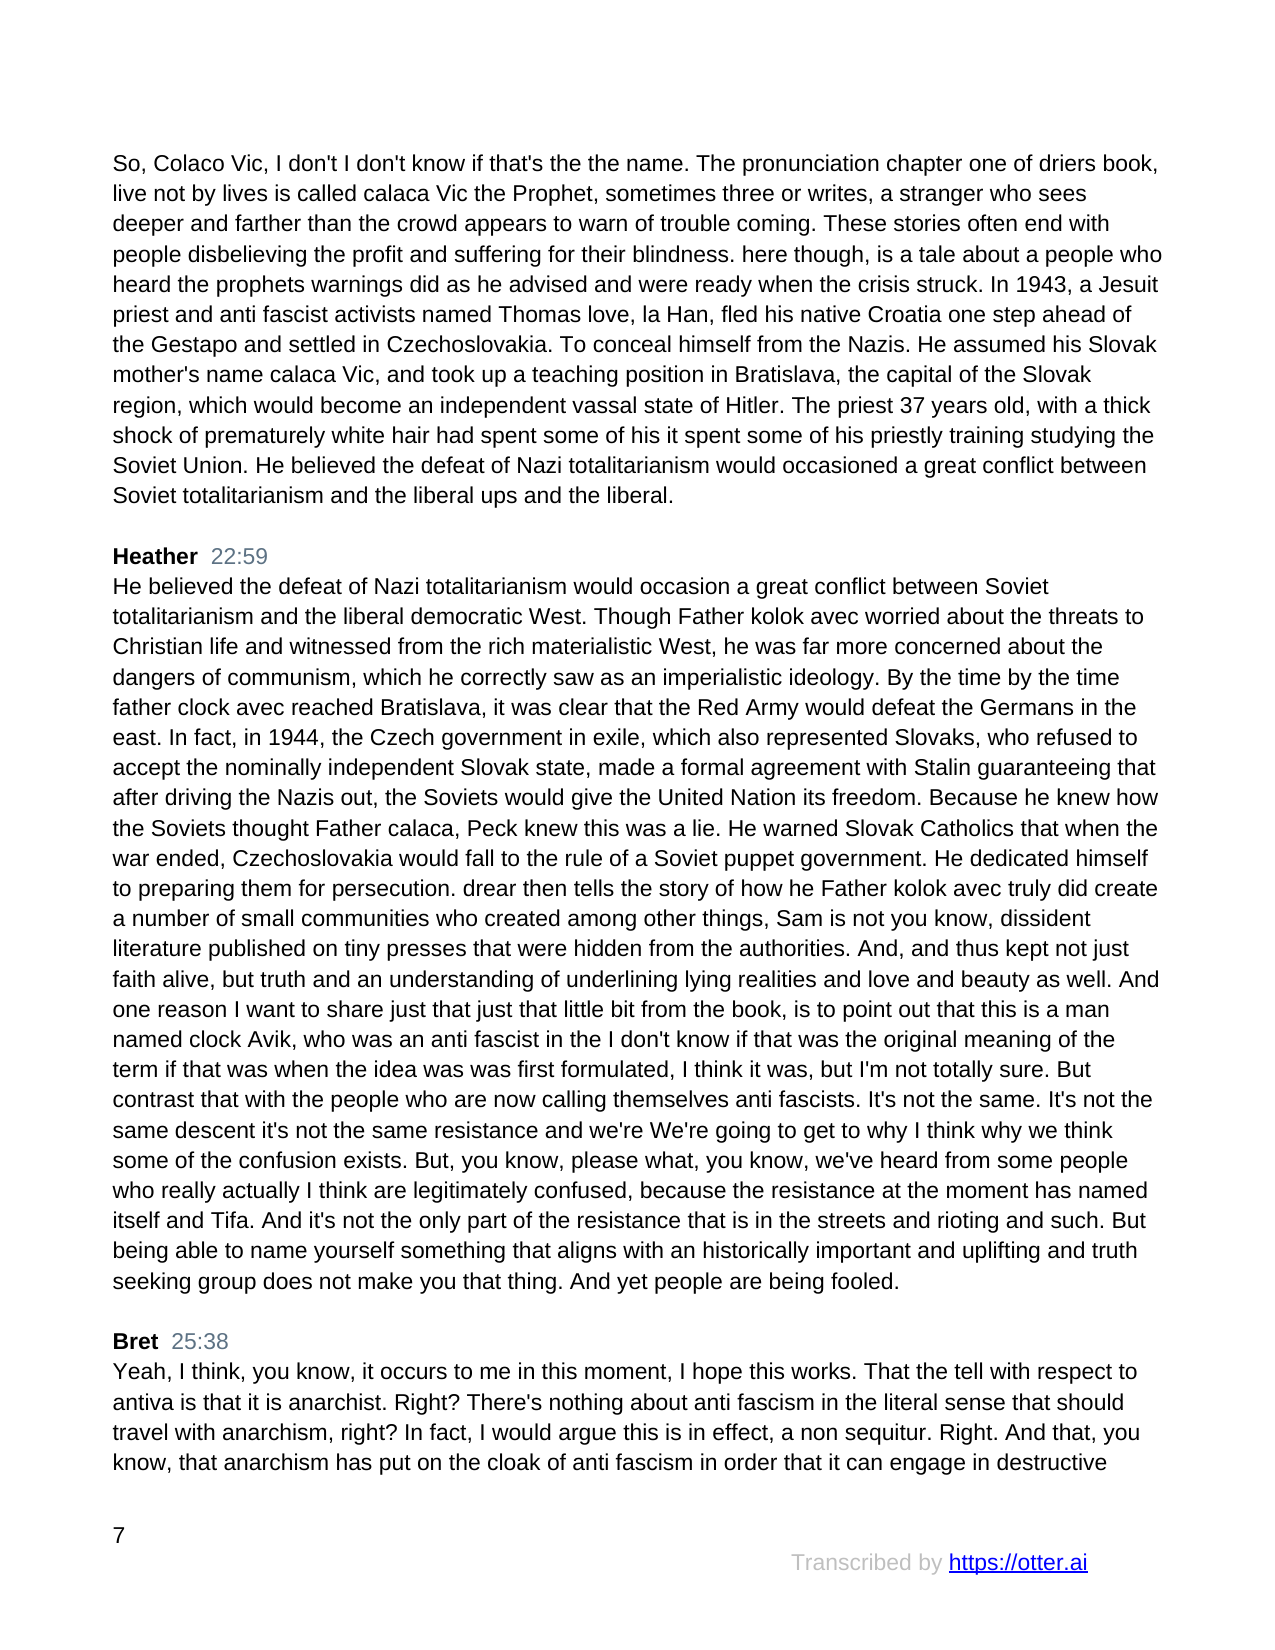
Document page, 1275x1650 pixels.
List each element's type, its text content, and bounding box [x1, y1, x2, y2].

text Heather 22:59 [112, 543, 1162, 569]
text So, Colaco Vic, I don't I don't know if that's the the name. The pronunciation chapter one of driers book, live not by lives is called calaca Vic the Prophet, sometimes three or writes, a stranger who sees deeper and farther than the crowd appears to warn of trouble coming. These stories often end with people disbelieving the profit and suffering for their blindness. here though, is a tale about a people who heard the prophets warnings did as he advised and were ready when the crisis struck. In 1943, a Jesuit priest and anti fascist activists named Thomas love, la Han, fled his native Croatia one step ahead of the Gestapo and settled in Czechoslovakia. To conceal himself from the Nazis. He assumed his Slovak mother's name calaca Vic, and took up a teaching position in Bratislava, the capital of the Slovak region, which would become an independent vassal state of Hitler. The priest 37 years old, with a thick shock of prematurely white hair had spent some of his it spent some of his priestly training studying the Soviet Union. He believed the defeat of Nazi totalitarianism would occasioned a great conflict between Soviet totalitarianism and the liberal ups and the liberal. [112, 150, 1162, 509]
text He believed the defeat of Nazi totalitarianism would occasion a great conflict between Soviet totalitarianism and the liberal democratic West. Though Father kolok avec worried about the threats to Christian life and witnessed from the rich materialistic West, he was far more concerned about the dangers of communism, which he correctly saw as an imperialistic ideology. By the time by the time father clock avec reached Bratislava, it was clear that the Red Army would defeat the Germans in the east. In fact, in 1944, the Czech government in exile, which also represented Slovaks, who refused to accept the nominally independent Slovak state, made a formal agreement with Stalin guaranteeing that after driving the Nazis out, the Soviets would give the United Nation its freedom. Because he knew how the Soviets thought Father calaca, Peck knew this was a lie. He warned Slovak Catholics that when the war ended, Czechoslovakia would fall to the rule of a Soviet puppet government. He dedicated himself to preparing them for persecution. drear then tells the story of how he Father kolok avec truly did create a number of small communities who created among other things, Sam is not you know, dissident literature published on tiny presses that were hidden from the authorities. And, and thus kept not just faith alive, but truth and an understanding of underlining lying realities and love and beauty as well. And one reason I want to share just that just that little bit from the book, is to point out that this is a man named clock Avik, who was an anti fascist in the I don't know if that was the original meaning of the term if that was when the idea was was first formulated, I think it was, but I'm not totally sure. But contrast that with the people who are now calling themselves anti fascists. It's not the same. It's not the same descent it's not the same resistance and we're We're going to get to why I think why we think some of the confusion exists. But, you know, please what, you know, we've heard from some people who really actually I think are legitimately confused, because the resistance at the moment has named itself and Tifa. And it's not the only part of the resistance that is in the streets and rioting and such. But being able to name yourself something that aligns with an historically important and uplifting and truth seeking group does not make you that thing. And yet people are being fooled. [112, 573, 1162, 1294]
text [112, 1358, 1162, 1475]
text Bret 25:38 [112, 1328, 1162, 1354]
